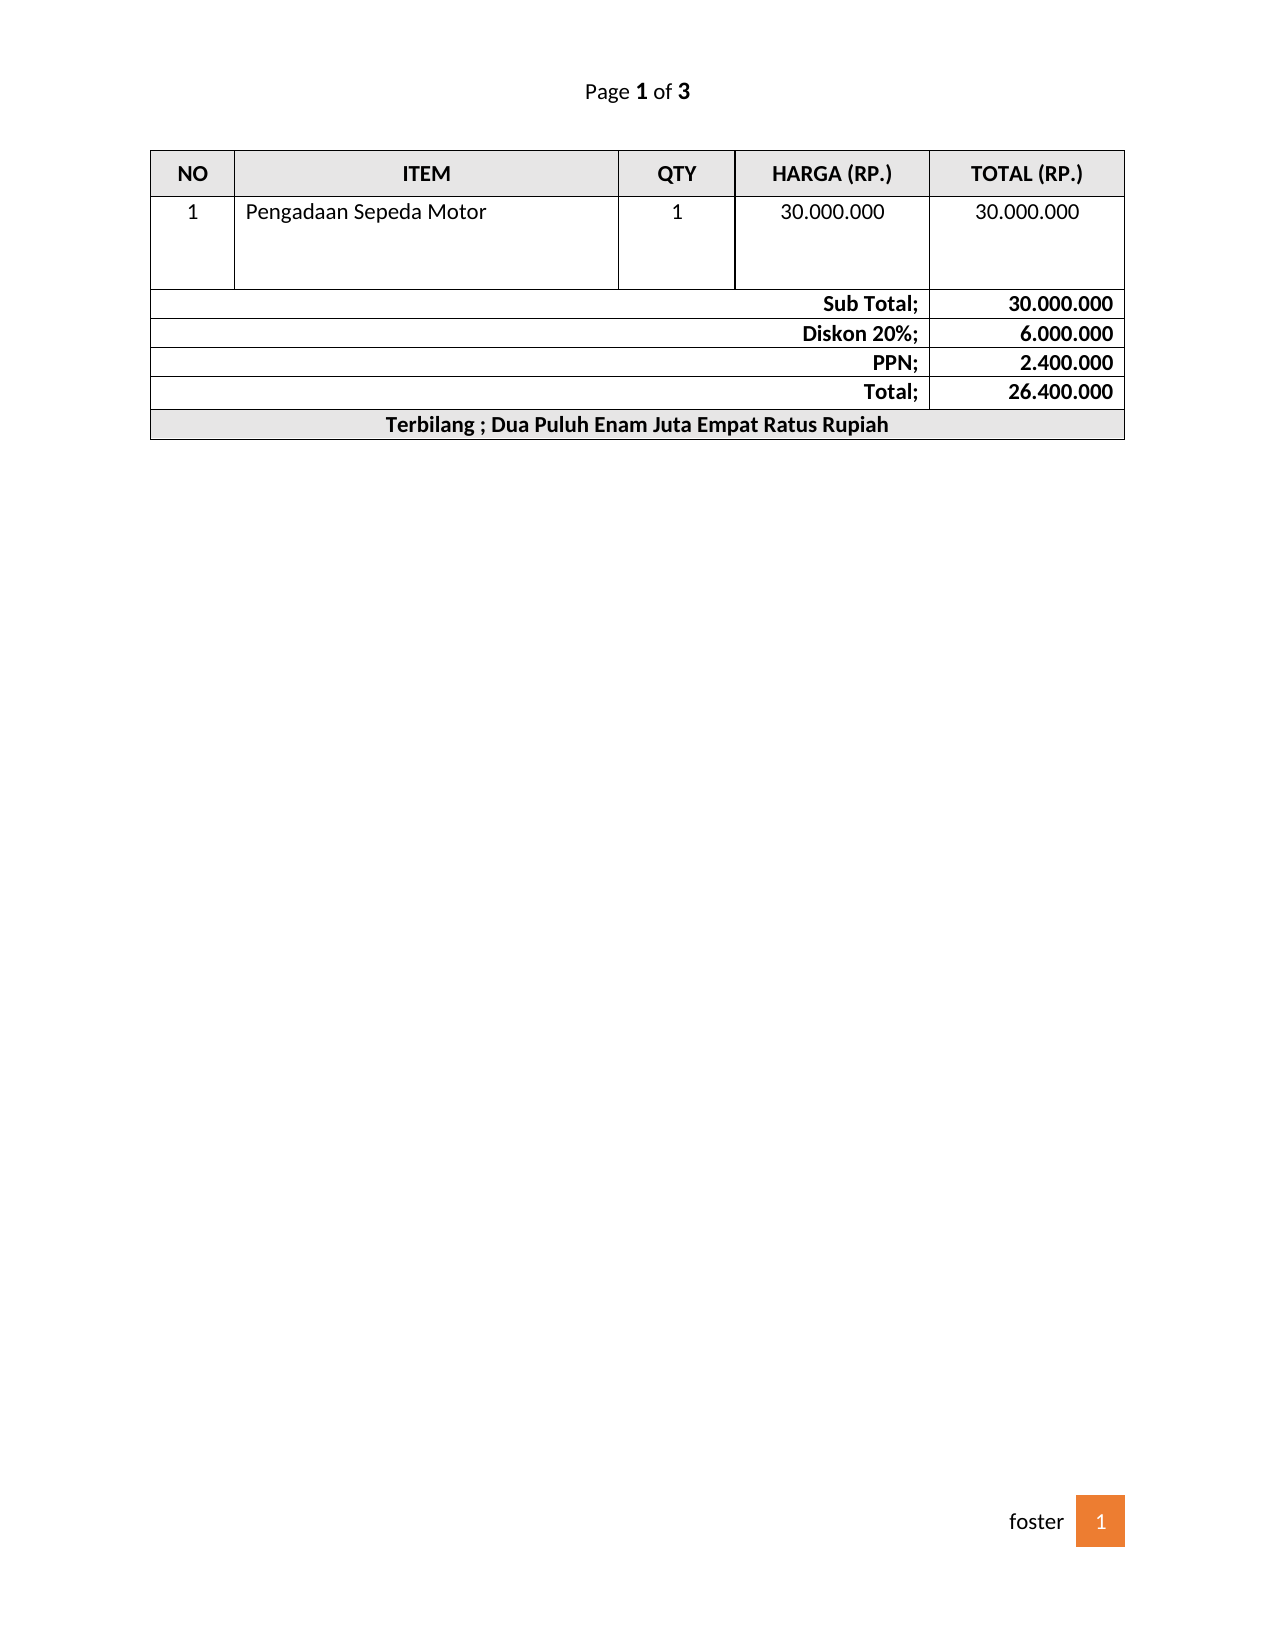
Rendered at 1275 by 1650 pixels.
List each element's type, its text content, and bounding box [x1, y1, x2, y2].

table_header QTY [619, 151, 734, 196]
table_cell Pengadaan Sepeda Motor [235, 197, 618, 288]
table_cell 30.000.000 [930, 197, 1124, 288]
table_cell Total; [151, 377, 929, 409]
table_cell 30.000.000 [930, 290, 1124, 318]
table_cell Sub Total; [151, 290, 929, 318]
table_cell 1 [151, 197, 234, 288]
table_cell 2.400.000 [930, 348, 1124, 376]
table_cell Terbilang ; Dua Puluh Enam Juta Empat Ratus Rupiah [151, 410, 1124, 438]
table_header TOTAL (RP.) [930, 151, 1124, 196]
table_header NO [151, 151, 234, 196]
table_cell PPN; [151, 348, 929, 376]
table_cell 30.000.000 [736, 197, 929, 288]
table_cell 1 [619, 197, 734, 288]
table_header HARGA (RP.) [736, 151, 929, 196]
table_cell Diskon 20%; [151, 319, 929, 347]
table_header ITEM [235, 151, 618, 196]
table_cell 6.000.000 [930, 319, 1124, 347]
table_cell 26.400.000 [930, 377, 1124, 409]
